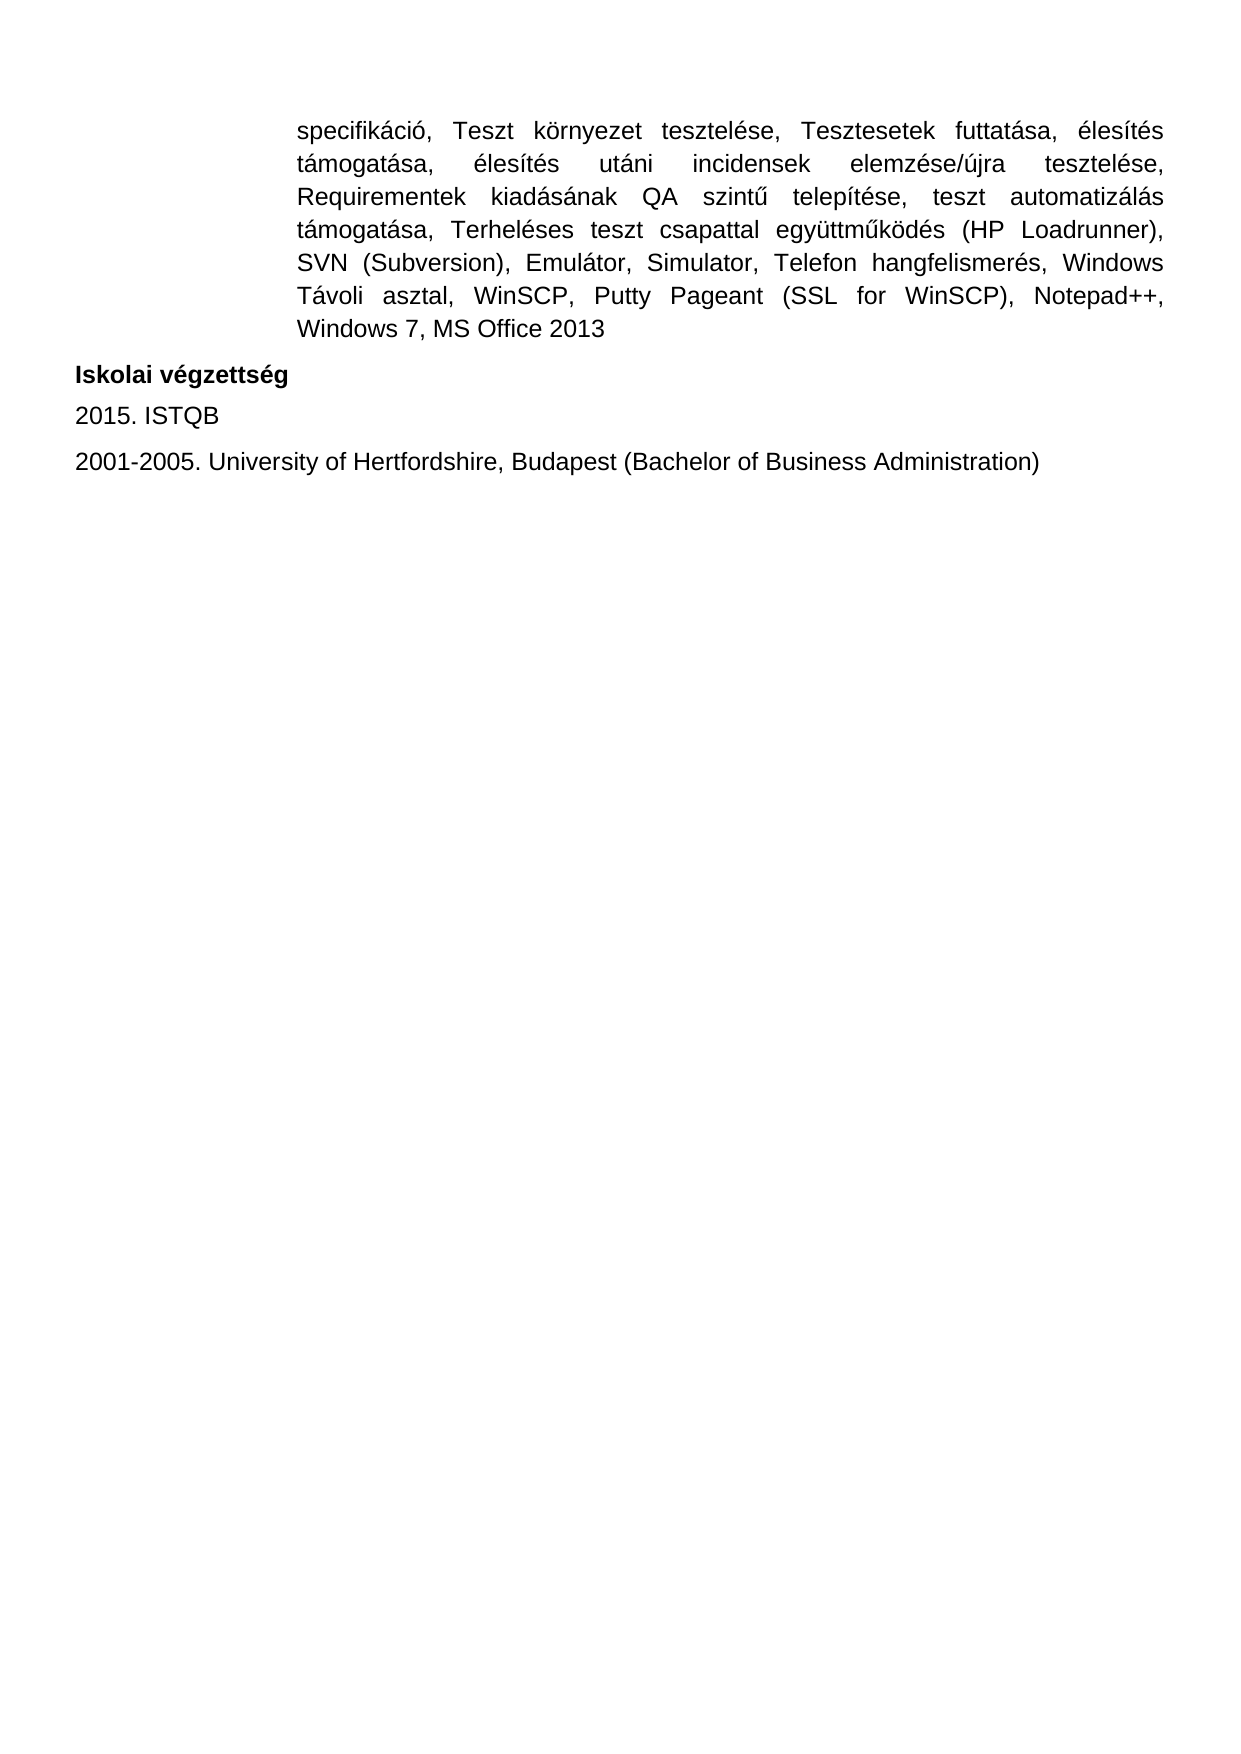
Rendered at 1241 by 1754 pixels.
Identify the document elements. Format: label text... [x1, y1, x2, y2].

text 2001-2005. University of Hertfordshire, Budapest (Bachelor of Business Administration) [75, 447, 1165, 475]
text Iskolai végzettség [75, 360, 1165, 389]
text 2015. ISTQB [75, 401, 1165, 430]
